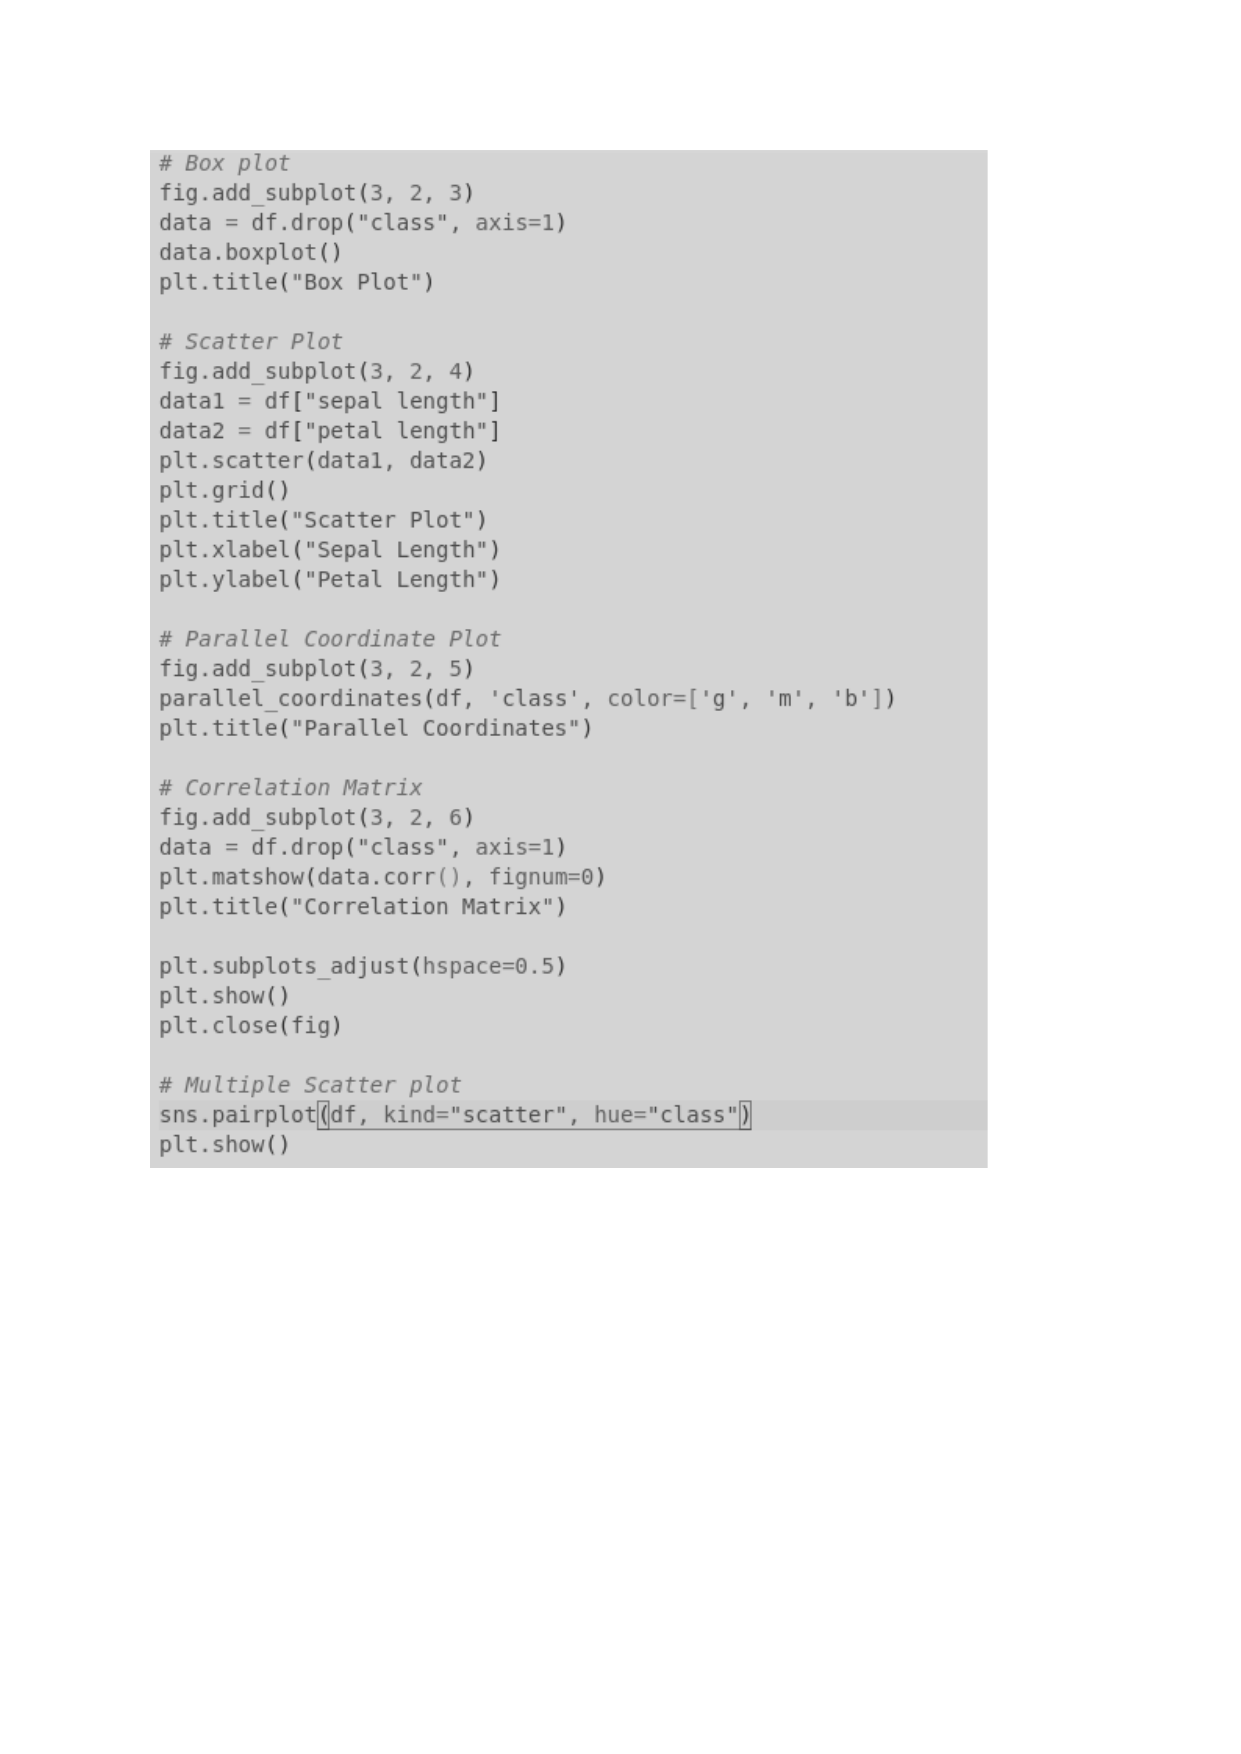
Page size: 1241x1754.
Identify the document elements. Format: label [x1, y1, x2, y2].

picture [150, 150, 988, 1168]
